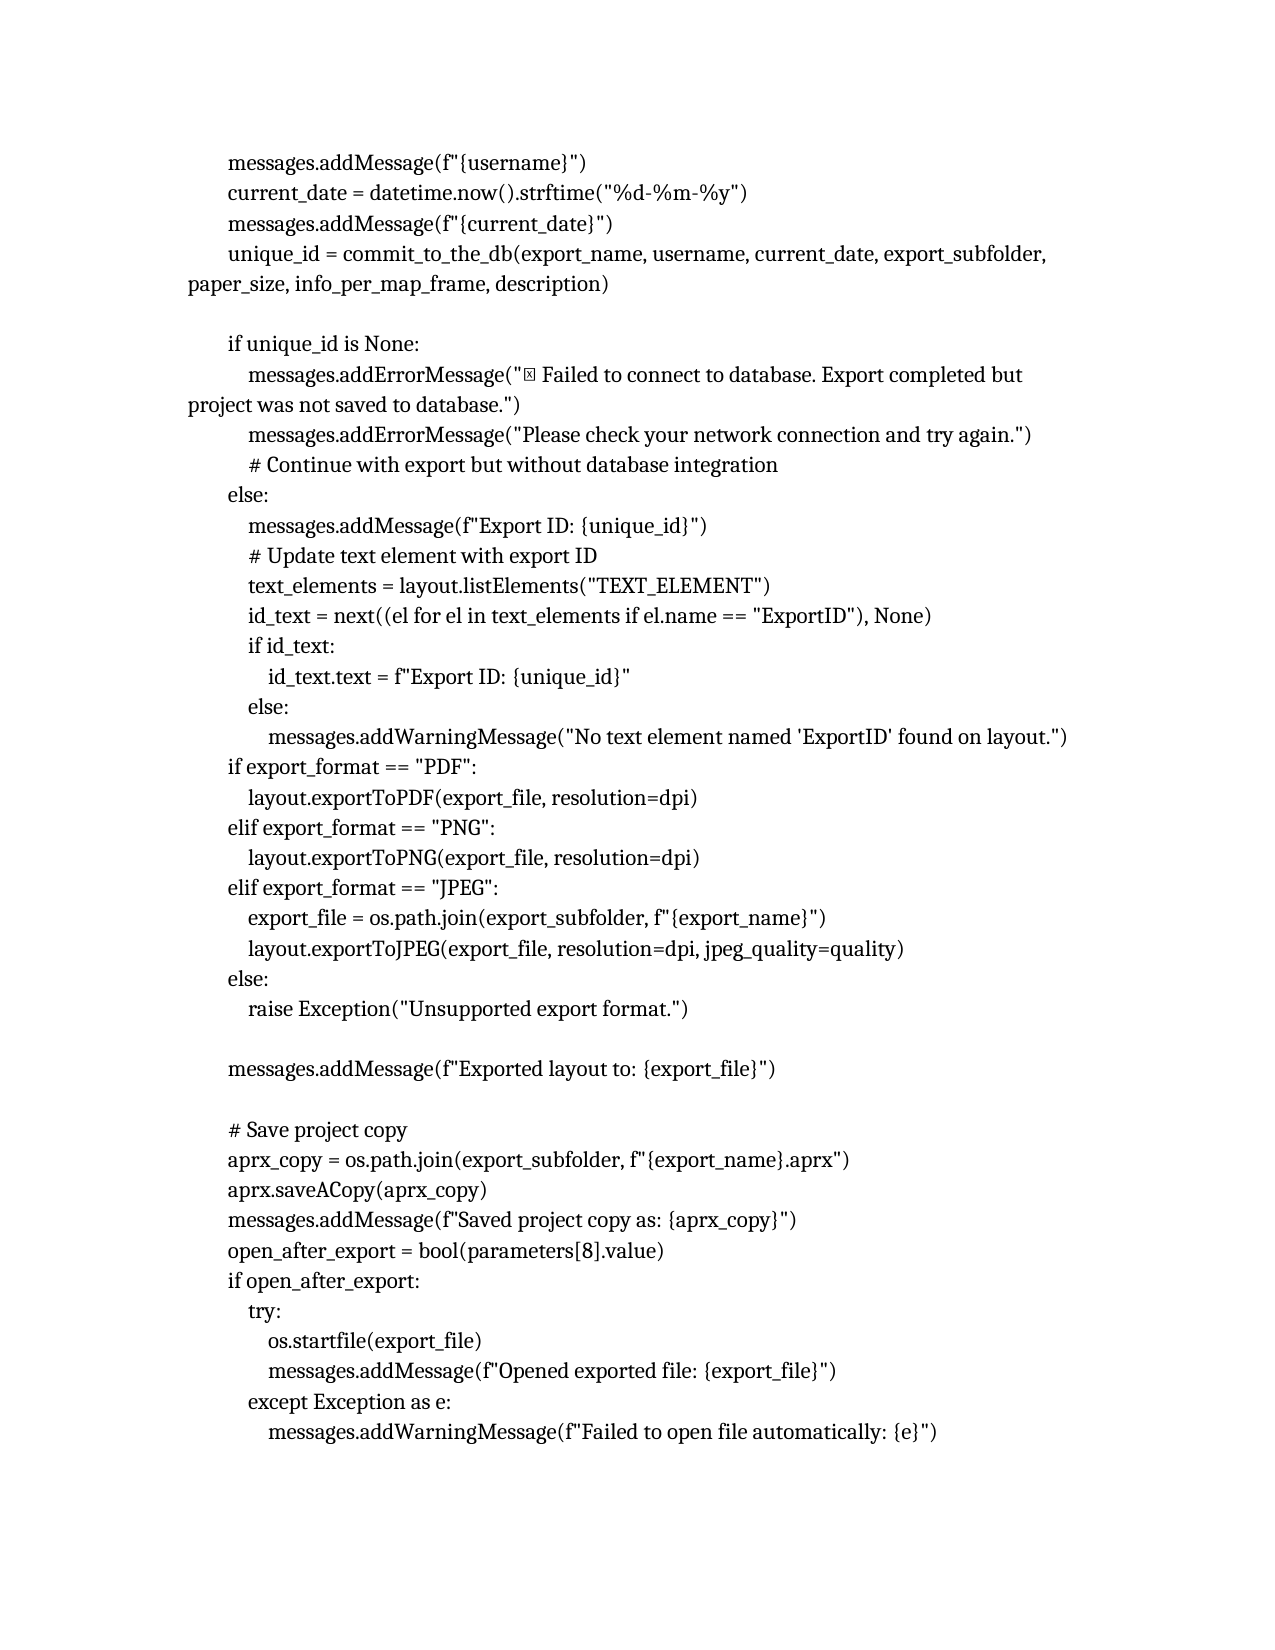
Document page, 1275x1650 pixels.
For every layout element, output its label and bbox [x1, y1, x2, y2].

text [187, 150, 1087, 1445]
